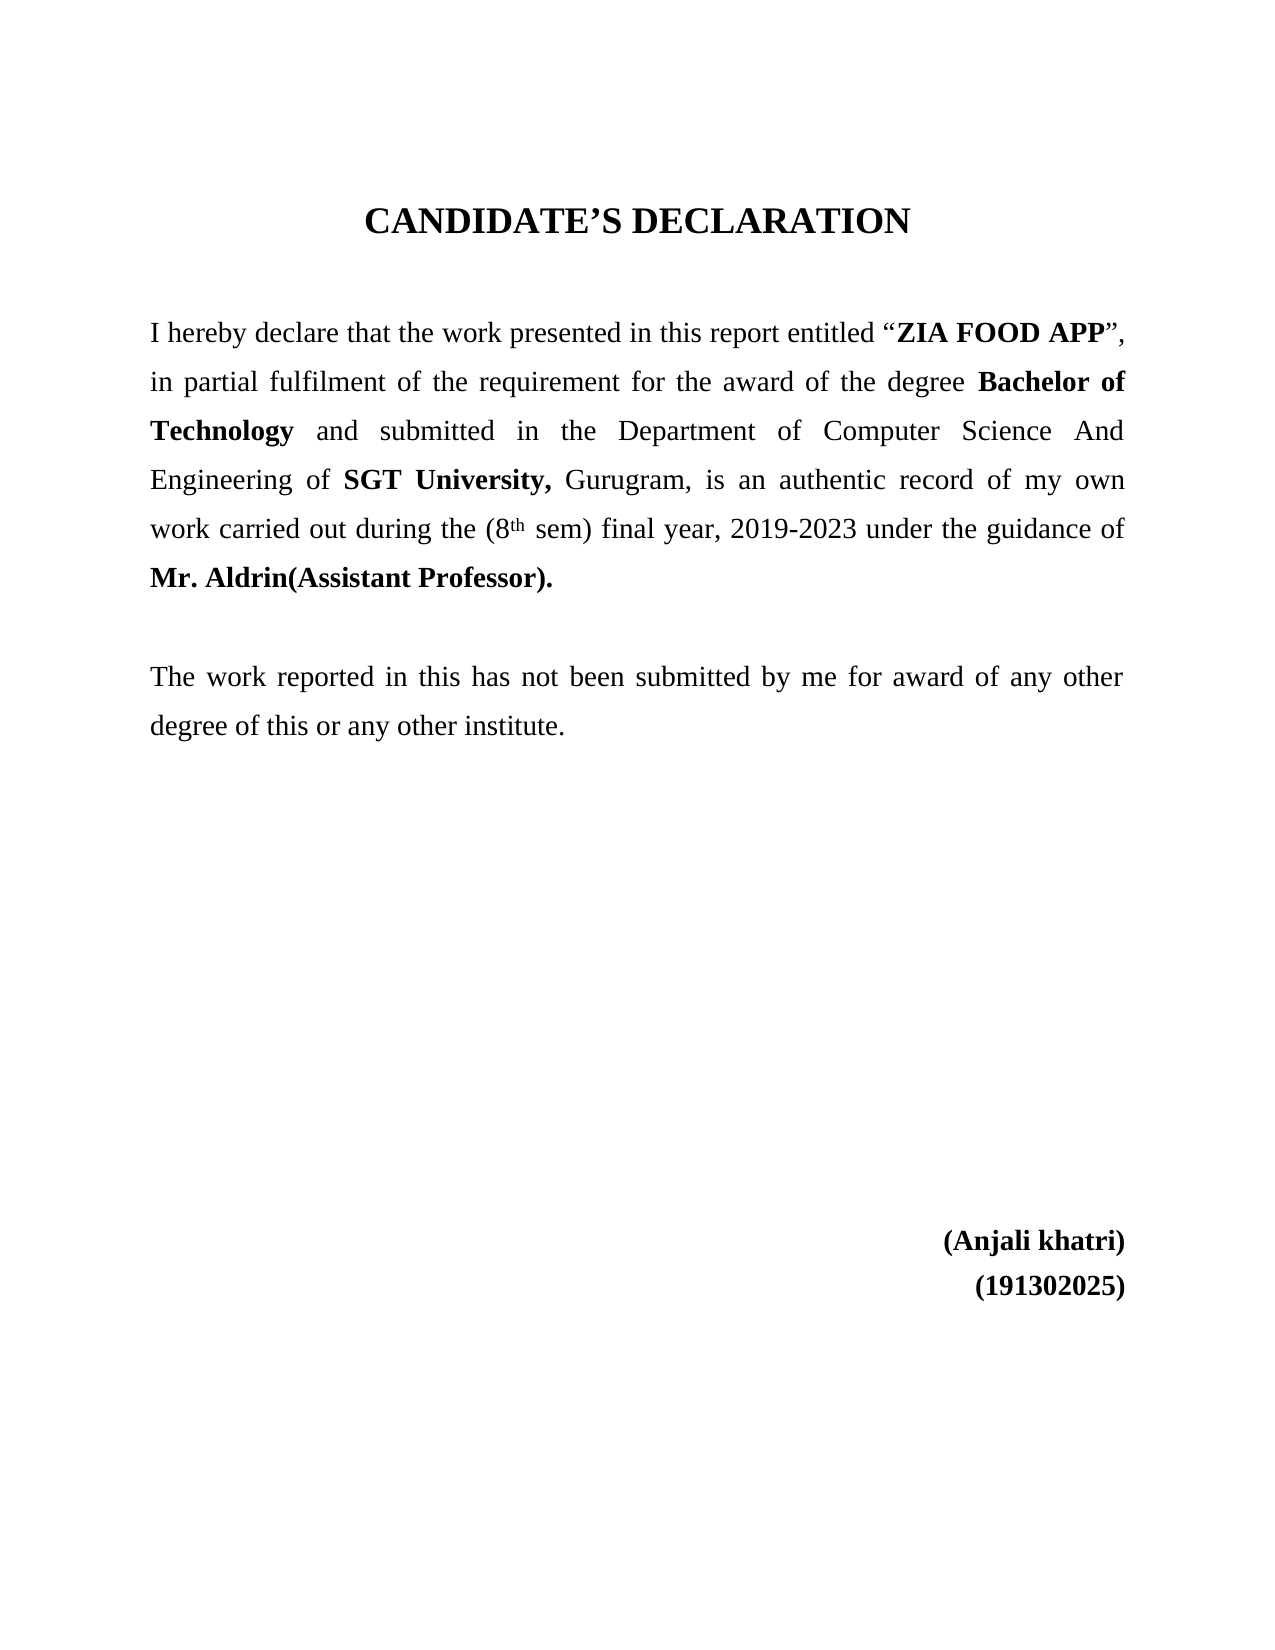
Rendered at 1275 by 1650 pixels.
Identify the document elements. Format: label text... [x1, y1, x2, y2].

subtitle CANDIDATE’S DECLARATION [274, 198, 1001, 241]
text The work reported in this has not been submitted by me for award of any other degree of this or any other institute. [150, 659, 1125, 741]
text I hereby declare that the work presented in this report entitled “ZIA FOOD APP”, in partial fulfilment of the requirement for the award of the degree Bachelor of Technology and submitted in the Department of Computer Science And Engineering of SGT University, Gurugram, is an authentic record of my own work carried out during the (8th sem) final year, 2019-2023 under the guidance of Mr. Aldrin(Assistant Professor). [150, 315, 1125, 593]
subtitle (Anjali khatri) (191302025) [938, 1223, 1125, 1302]
